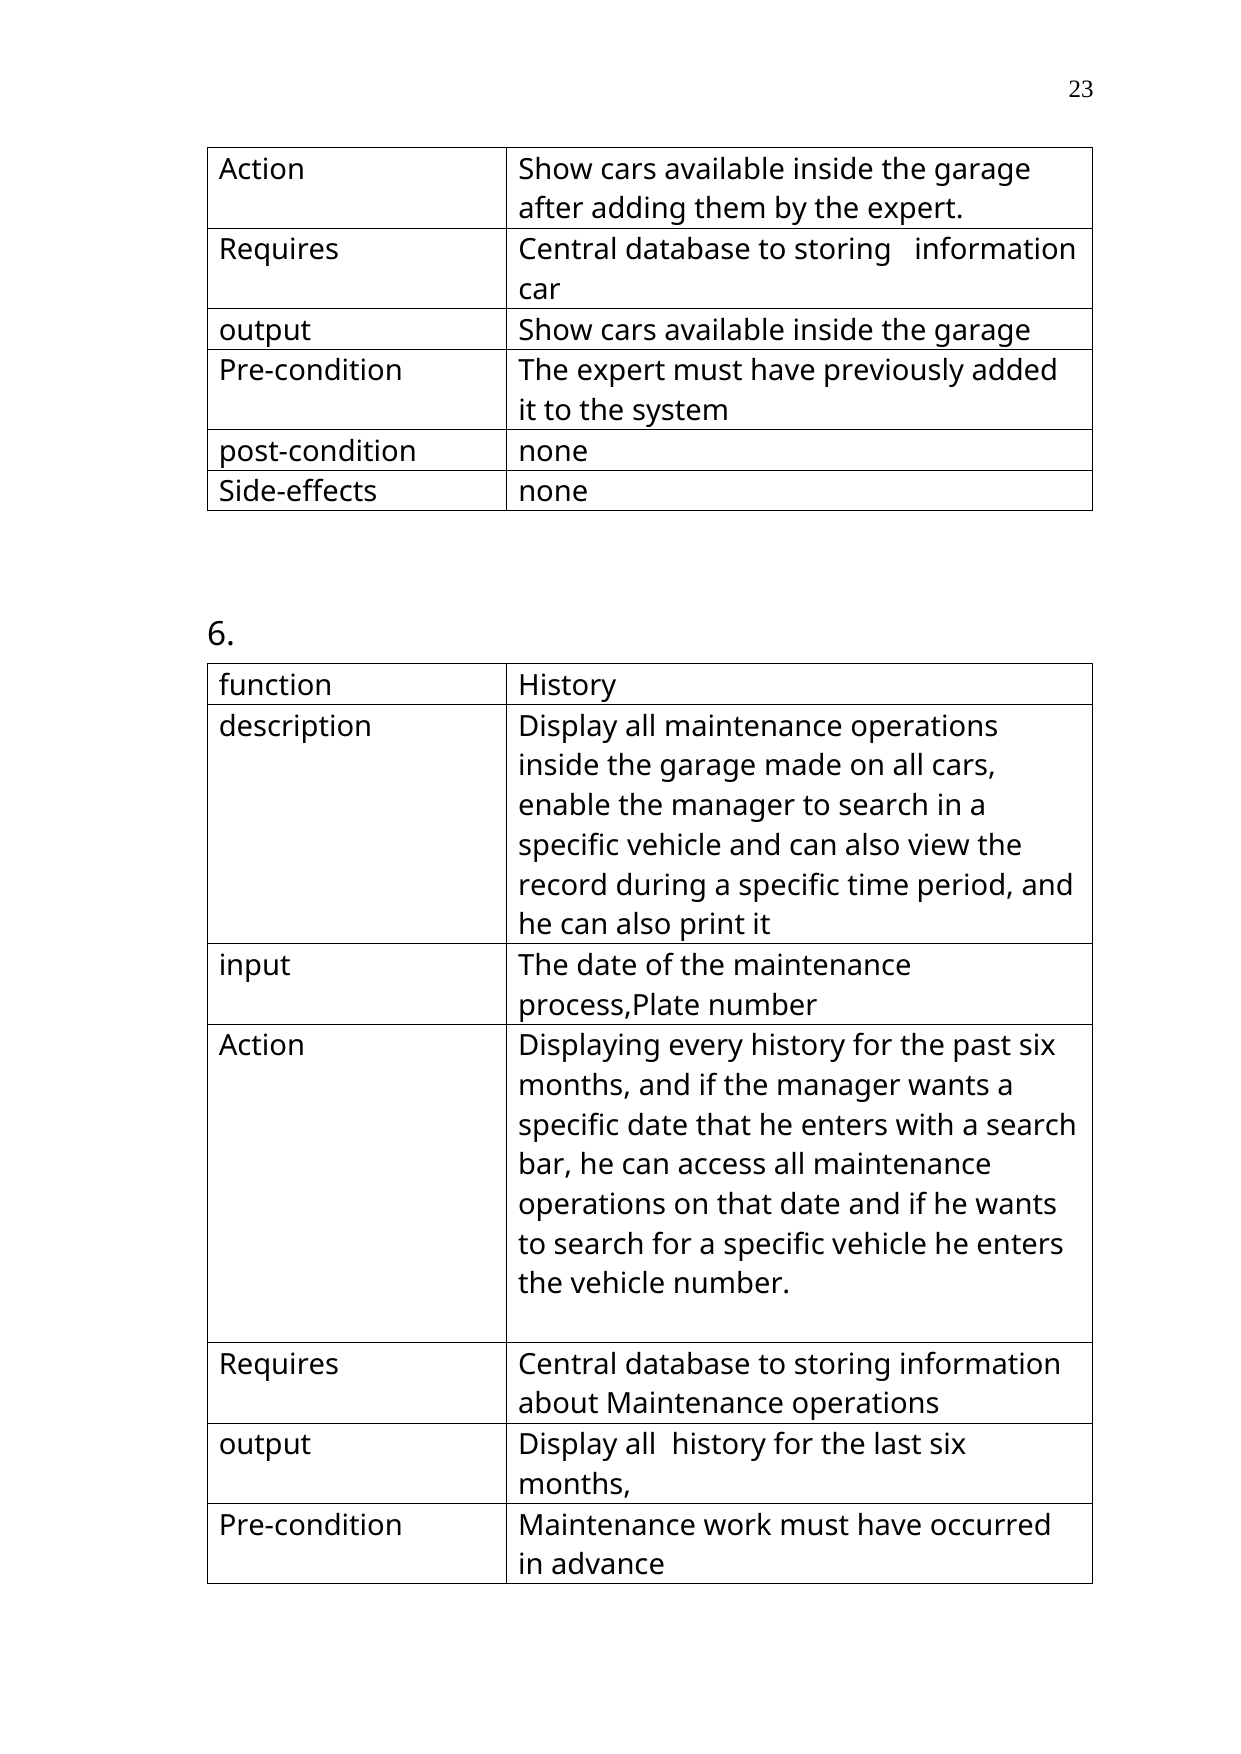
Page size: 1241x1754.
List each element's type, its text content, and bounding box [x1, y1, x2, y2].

table_cell Requires [208, 229, 506, 308]
table_cell post-condition [208, 430, 506, 470]
table_cell Display all maintenance operations inside the garage made on all cars, enable the manager to search in a specific vehicle and can also view the record during a specific time period, and he can also print it [507, 705, 1092, 943]
table_cell none [507, 471, 1092, 510]
table_cell Display all history for the last six months, [507, 1424, 1092, 1503]
table_cell Show cars available inside the garage after adding them by the expert. [507, 148, 1092, 227]
table_cell Requires [208, 1343, 506, 1422]
text 6. [207, 609, 1093, 655]
table_cell Action [208, 1025, 506, 1342]
table_cell description [208, 705, 506, 943]
table_cell Displaying every history for the past six months, and if the manager wants a specific date that he enters with a search bar, he can access all maintenance operations on that date and if he wants to search for a specific vehicle he enters the vehicle number. [507, 1025, 1092, 1342]
table_cell input [208, 944, 506, 1023]
table_cell Show cars available inside the garage [507, 309, 1092, 348]
table_cell Pre-condition [208, 350, 506, 429]
table_cell output [208, 309, 506, 348]
table_cell none [507, 430, 1092, 470]
table_cell The date of the maintenance process,Plate number [507, 944, 1092, 1023]
table_cell Side-effects [208, 471, 506, 510]
table_header History [507, 664, 1092, 704]
table_header function [208, 664, 506, 704]
table_cell Central database to storing information car [507, 229, 1092, 308]
table_cell Action [208, 148, 506, 227]
table_cell Central database to storing information about Maintenance operations [507, 1343, 1092, 1422]
table_cell output [208, 1424, 506, 1503]
table_cell The expert must have previously added it to the system [507, 350, 1092, 429]
table_cell Pre-condition [208, 1504, 506, 1583]
table_cell Maintenance work must have occurred in advance [507, 1504, 1092, 1583]
